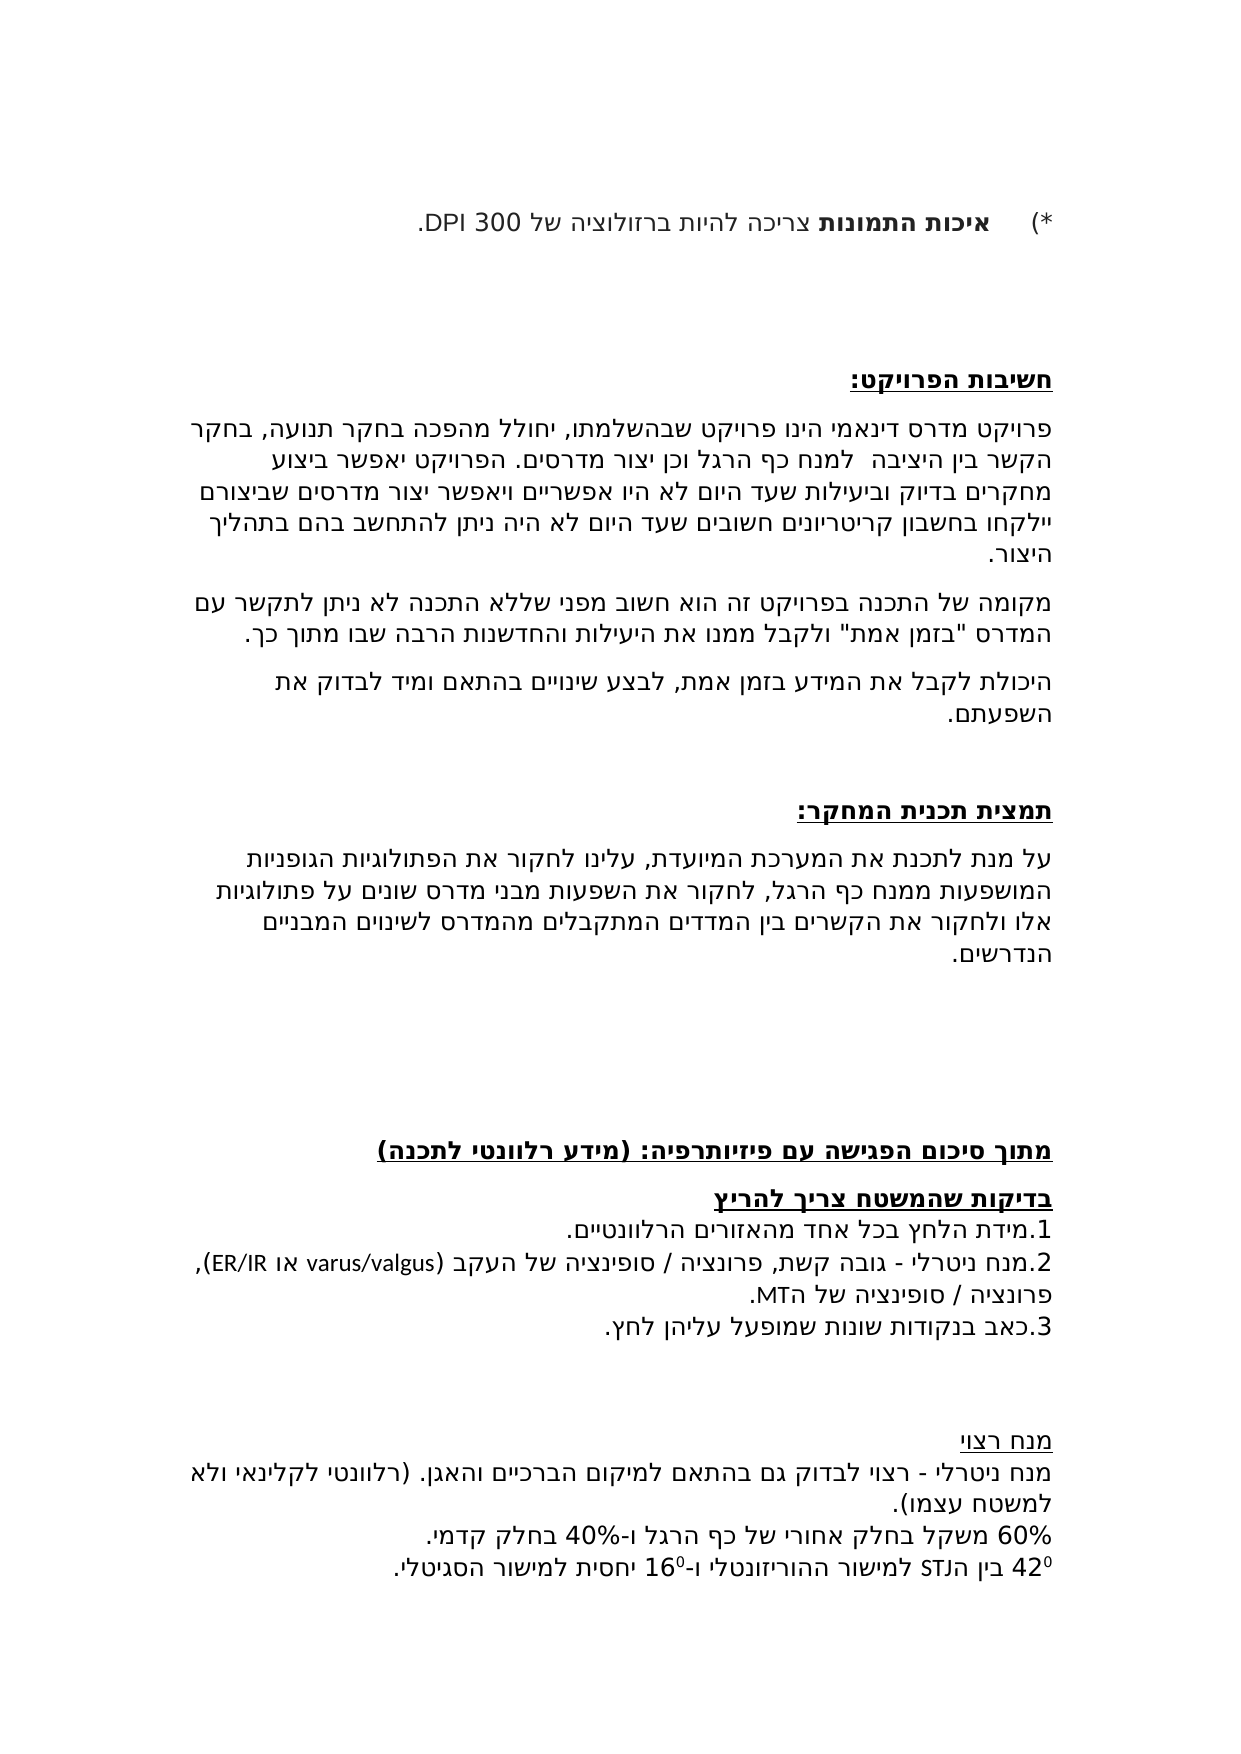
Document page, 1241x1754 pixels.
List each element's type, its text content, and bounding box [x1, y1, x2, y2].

text 3.כאב בנקודות שונות שמופעל עליהן לחץ. [187, 1313, 1053, 1342]
text מתוך סיכום הפגישה עם פיזיותרפיה: (מידע רלוונטי לתכנה) [187, 1136, 1053, 1165]
text תמצית תכנית המחקר: [187, 796, 1053, 826]
text מקומה של התכנה בפרויקט זה הוא חשוב מפני שללא התכנה לא ניתן לתקשר עם המדרס "בזמן אמת" ולקבל ממנו את היעילות והחדשנות הרבה שבו מתוך כך. [187, 588, 1053, 648]
text *) איכות התמונות צריכה להיות ברזולוציה של 300 DPI. [187, 208, 1053, 237]
text מנח רצוי [187, 1427, 1053, 1456]
text 420 בין הSTJ למישור ההוריזונטלי ו-160 יחסית למישור הסגיטלי. [187, 1552, 1053, 1583]
text 60% משקל בחלק אחורי של כף הרגל ו-40% בחלק קדמי. [187, 1521, 1053, 1550]
text 2.מנח ניטרלי - גובה קשת, פרונציה / סופינציה של העקב (varus/valgus או ER/IR), פרונציה / סופינציה של הMT. [187, 1247, 1053, 1310]
text על מנת לתכנת את המערכת המיועדת, עלינו לחקור את הפתולוגיות הגופניות המושפעות ממנח כף הרגל, לחקור את השפעות מבני מדרס שונים על פתולוגיות אלו ולחקור את הקשרים בין המדדים המתקבלים מהמדרס לשינוים המבניים הנדרשים. [187, 844, 1053, 968]
text בדיקות שהמשטח צריך להריץ [187, 1184, 1053, 1213]
text היכולת לקבל את המידע בזמן אמת, לבצע שינויים בהתאם ומיד לבדוק את השפעתם. [187, 667, 1053, 728]
text חשיבות הפרויקט: [187, 366, 1053, 395]
text פרויקט מדרס דינאמי הינו פרויקט שבהשלמתו, יחולל מהפכה בחקר תנועה, בחקר הקשר בין היציבה למנח כף הרגל וכן יצור מדרסים. הפרויקט יאפשר ביצוע מחקרים בדיוק וביעילות שעד היום לא היו אפשריים ויאפשר יצור מדרסים שביצורם יילקחו בחשבון קריטריונים חשובים שעד היום לא היה ניתן להתחשב בהם בתהליך היצור. [187, 414, 1053, 569]
text 1.מידת הלחץ בכל אחד מהאזורים הרלוונטיים. [187, 1215, 1053, 1244]
text מנח ניטרלי - רצוי לבדוק גם בהתאם למיקום הברכיים והאגן. (רלוונטי לקלינאי ולא למשטח עצמו). [187, 1458, 1053, 1519]
